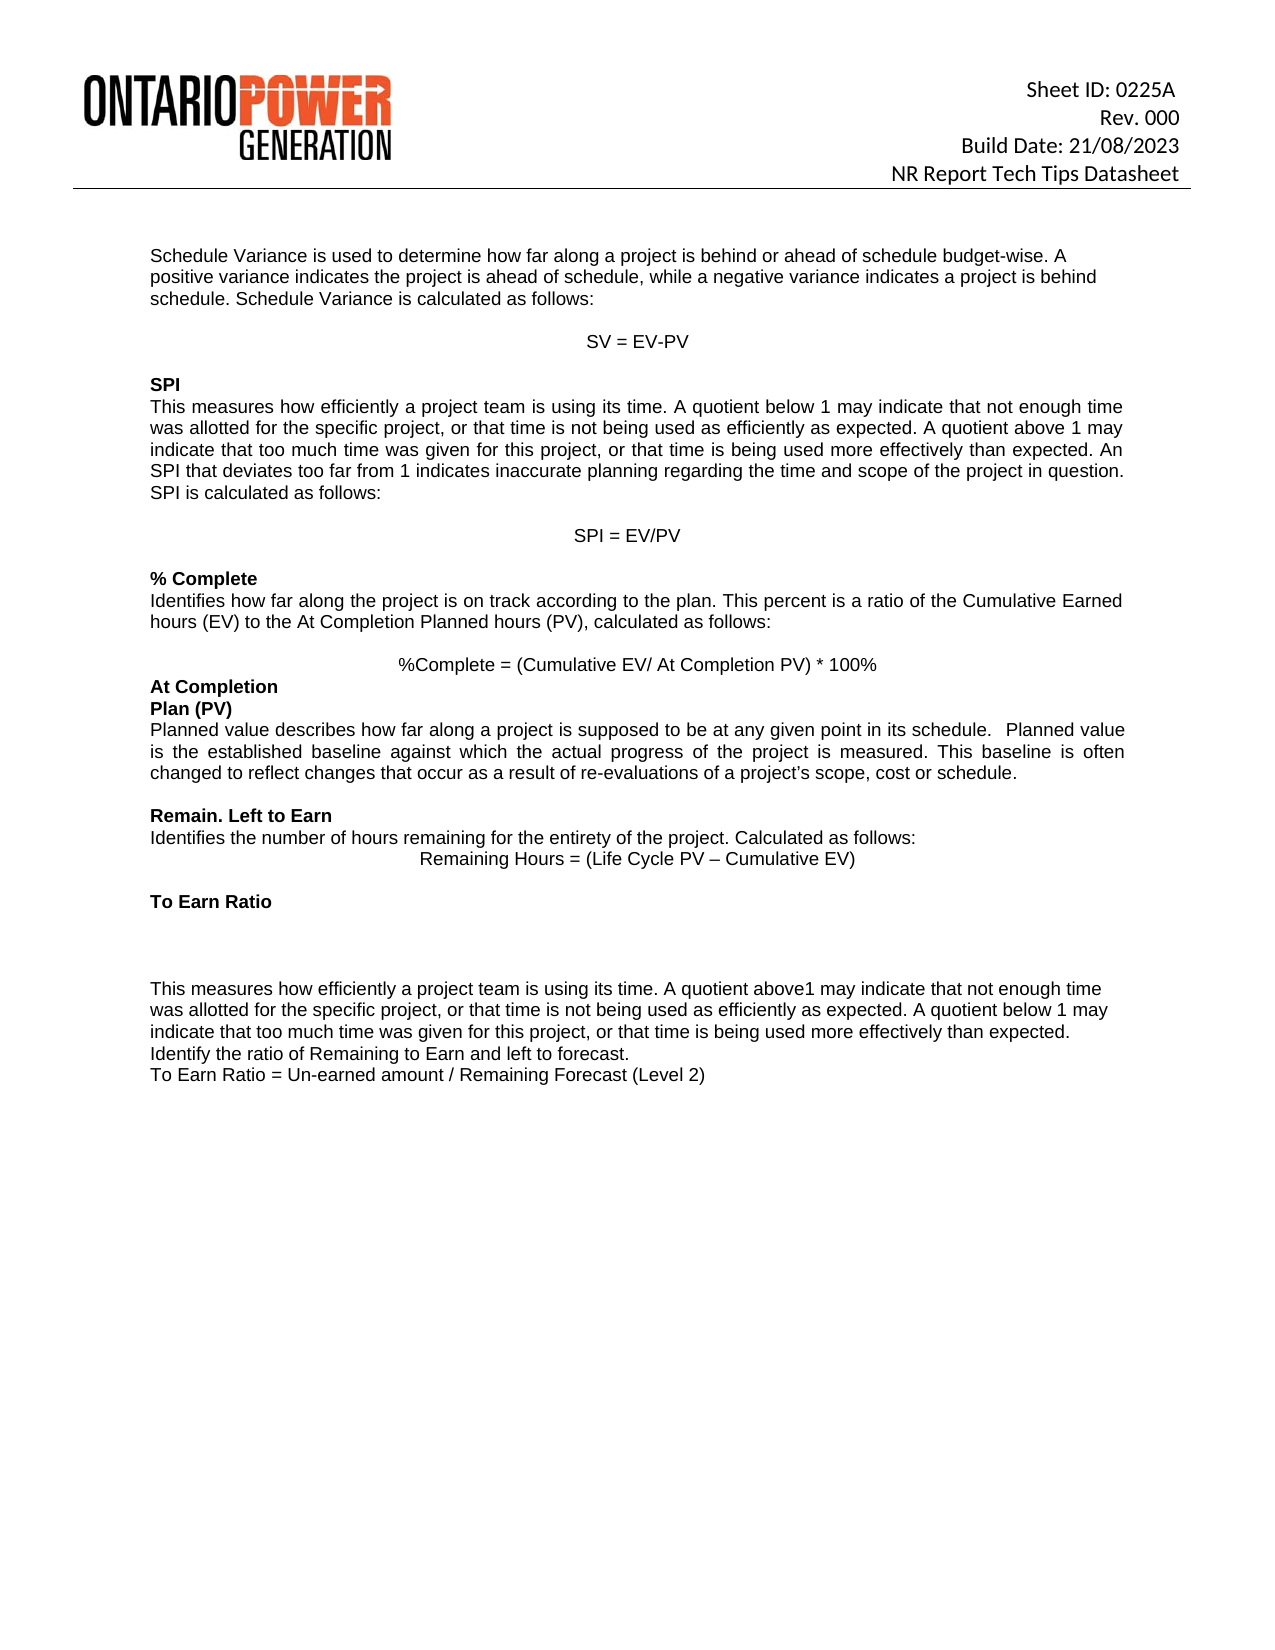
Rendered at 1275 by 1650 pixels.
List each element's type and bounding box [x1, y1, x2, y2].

picture [84, 75, 391, 160]
